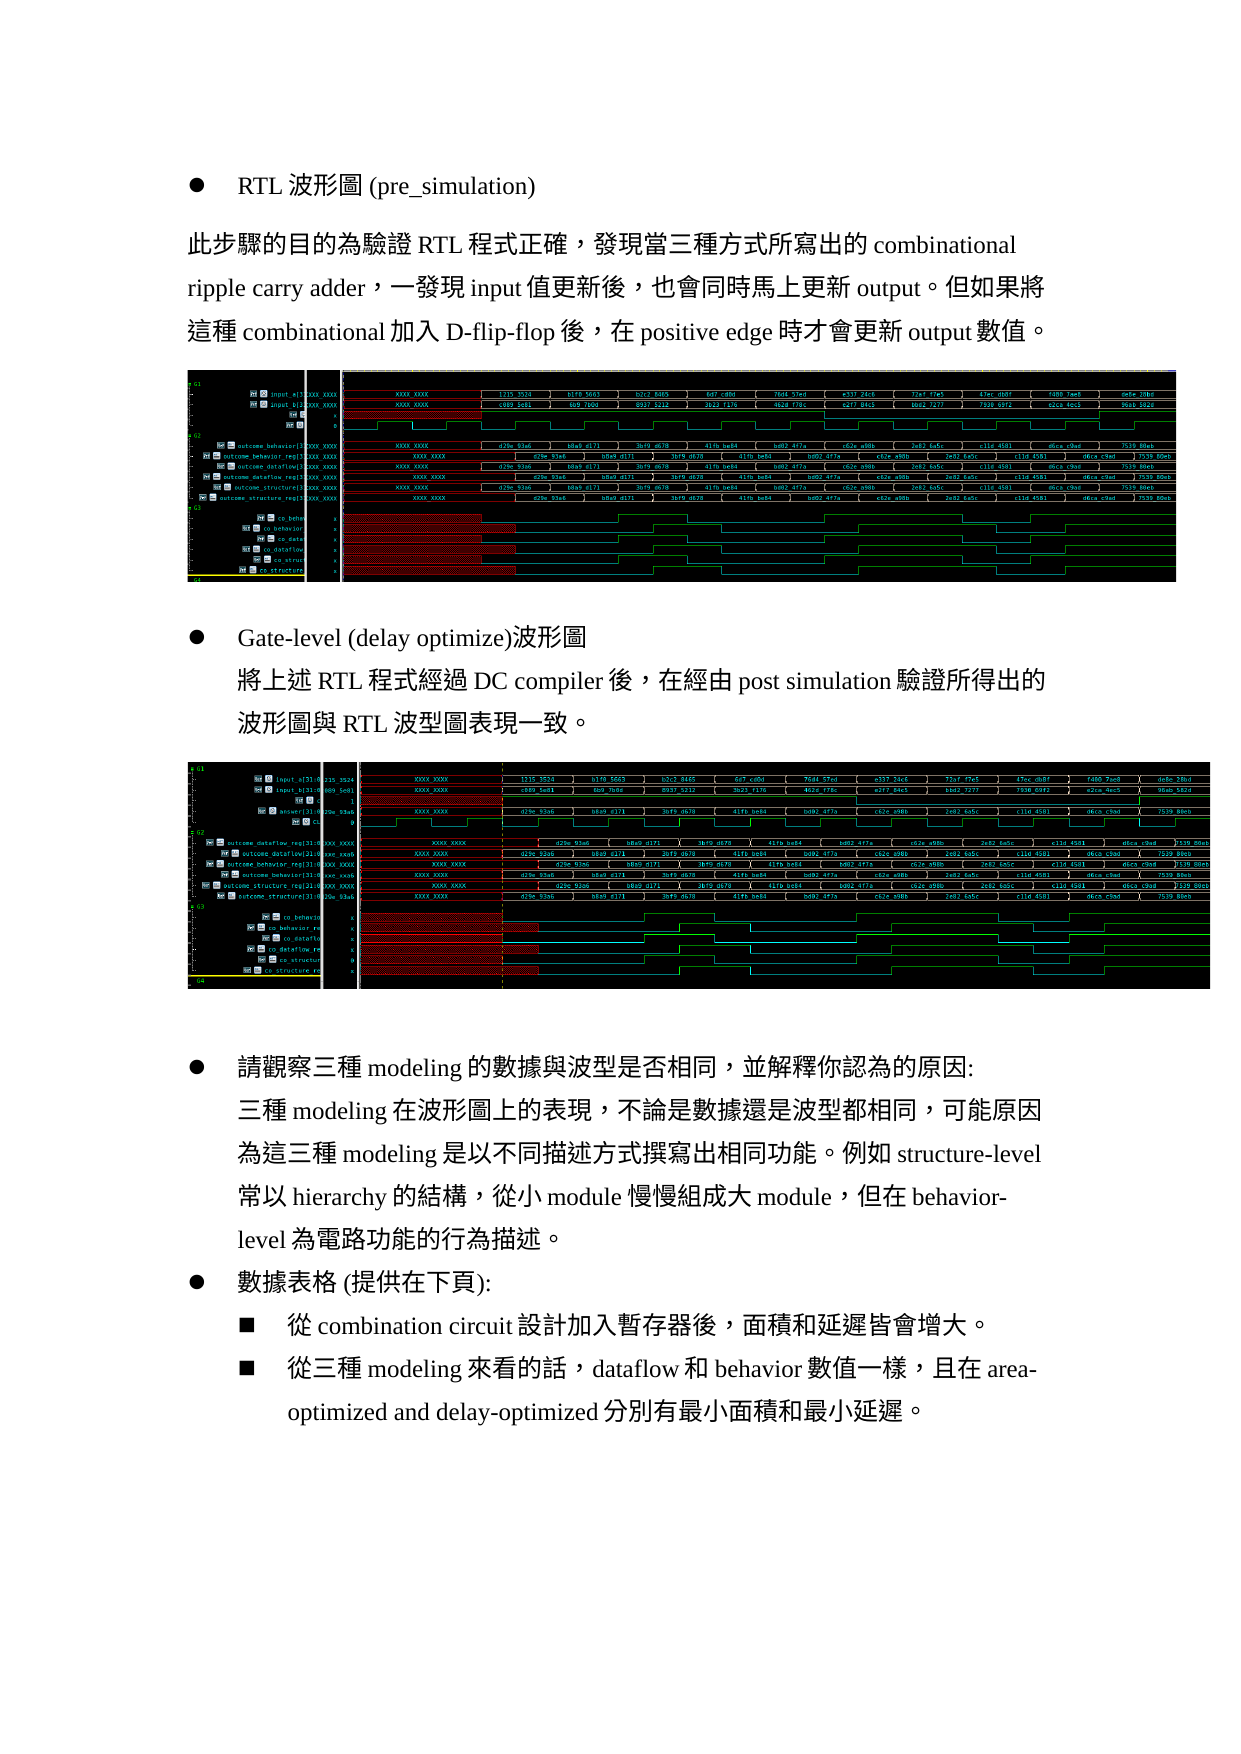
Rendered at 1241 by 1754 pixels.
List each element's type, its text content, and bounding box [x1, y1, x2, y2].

list 三種modeling在波形圖上的表現，不論是數據還是波型都相同，可能原因為這三種modeling是以不同描述方式撰寫出相同功能。例如structure-level常以hierarchy的結構，從小module慢慢組成大module，但在behavior-level為電路功能的行為描述。 [237, 1089, 1053, 1256]
list 從三種modeling來看的話，dataflow和behavior數值一樣，且在area-optimized and delay-optimized分別有最小面積和最小延遲。 [237, 1348, 1053, 1428]
picture [187, 762, 1210, 989]
text 此步驟的目的為驗證RTL程式正確，發現當三種方式所寫出的combinational ripple carry adder，一發現input值更新後，也會同時馬上更新output。但如果將這種combinational加入D-flip-flop後，在positive edge時才會更新output數值。 [187, 224, 1053, 348]
list 數據表格 (提供在下頁): [187, 1262, 1053, 1299]
list 將上述RTL程式經過DC compiler後，在經由post simulation驗證所得出的波形圖與RTL波型圖表現一致。 [237, 659, 1053, 740]
list RTL波形圖 (pre_simulation) [187, 164, 1053, 202]
list Gate-level (delay optimize)波形圖 [187, 617, 1053, 654]
list 請觀察三種modeling的數據與波型是否相同，並解釋你認為的原因: [187, 1047, 1053, 1084]
list 從combination circuit設計加入暫存器後，面積和延遲皆會增大。 [237, 1305, 1053, 1342]
picture [187, 370, 1177, 582]
